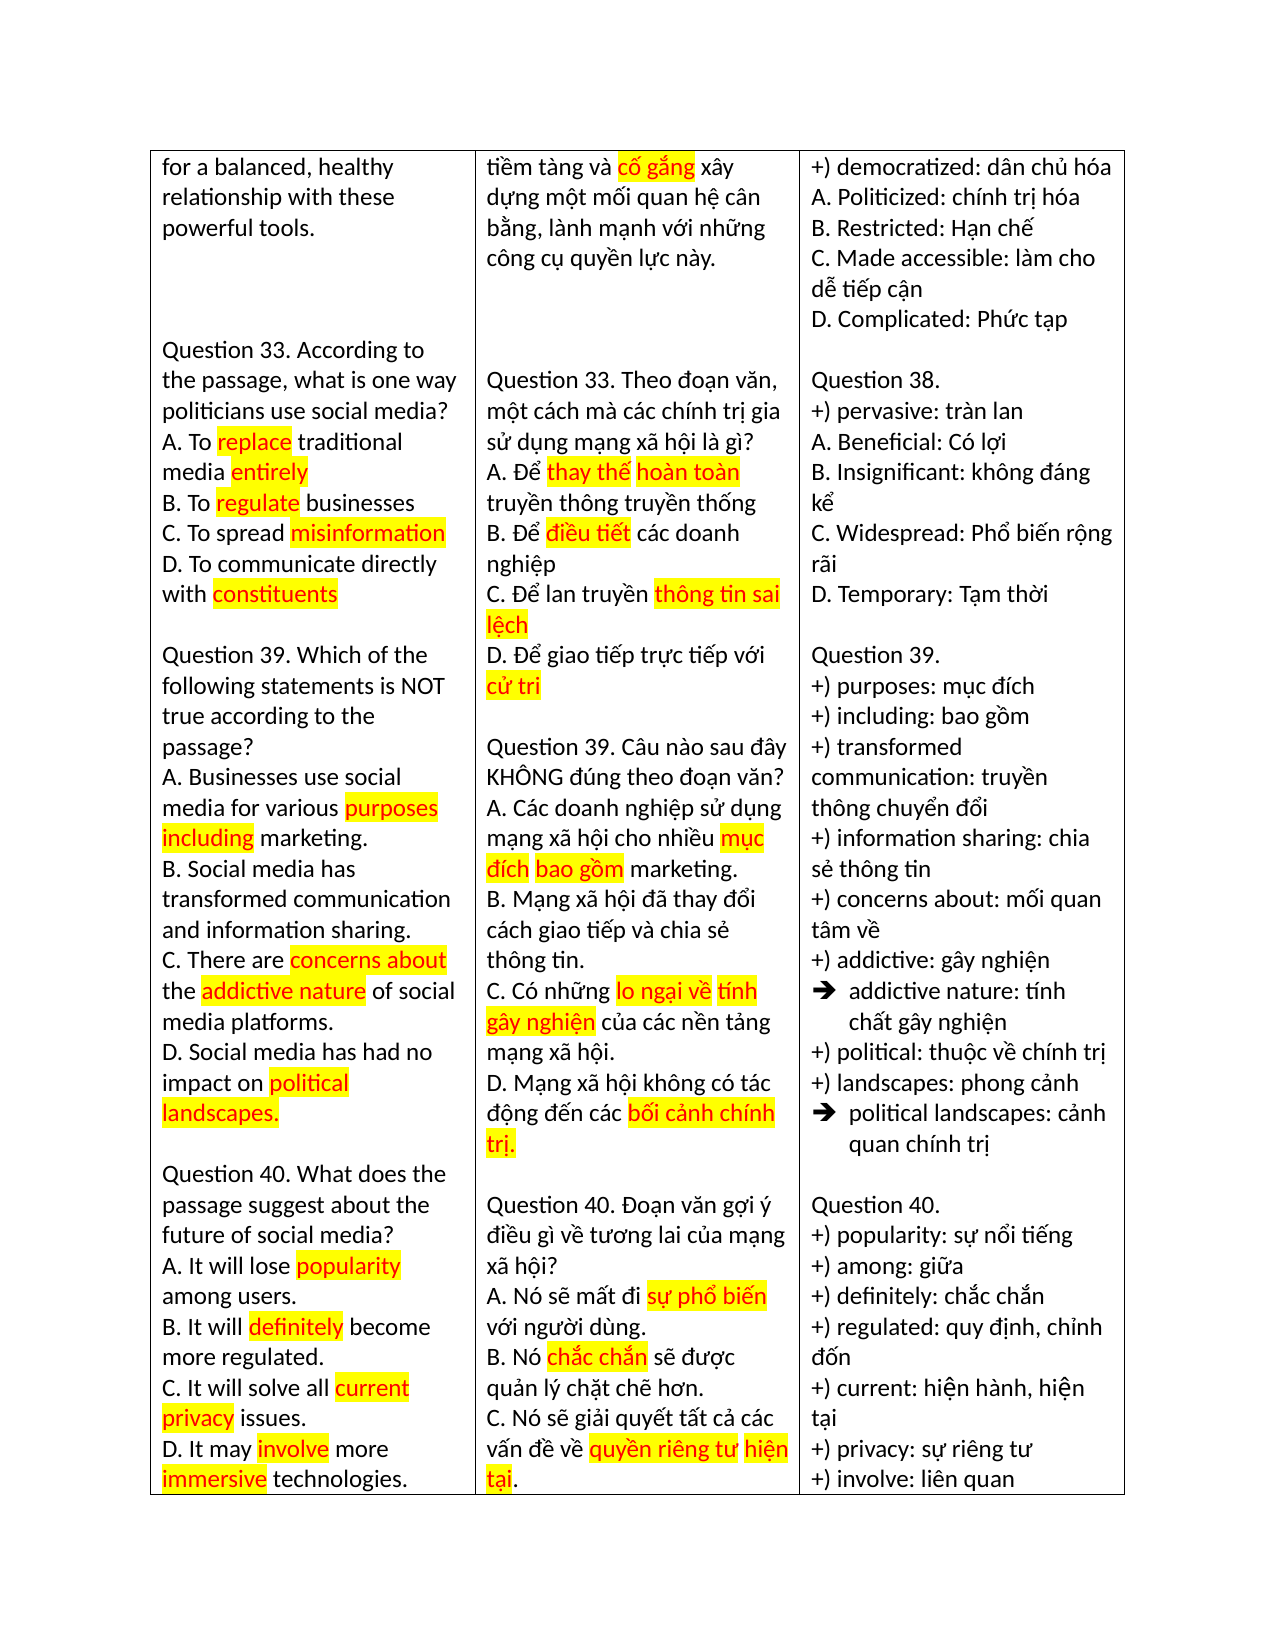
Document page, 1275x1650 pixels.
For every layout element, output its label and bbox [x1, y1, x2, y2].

table_header [800, 151, 1124, 1494]
table_header [151, 151, 475, 1494]
table_header [476, 151, 799, 1494]
